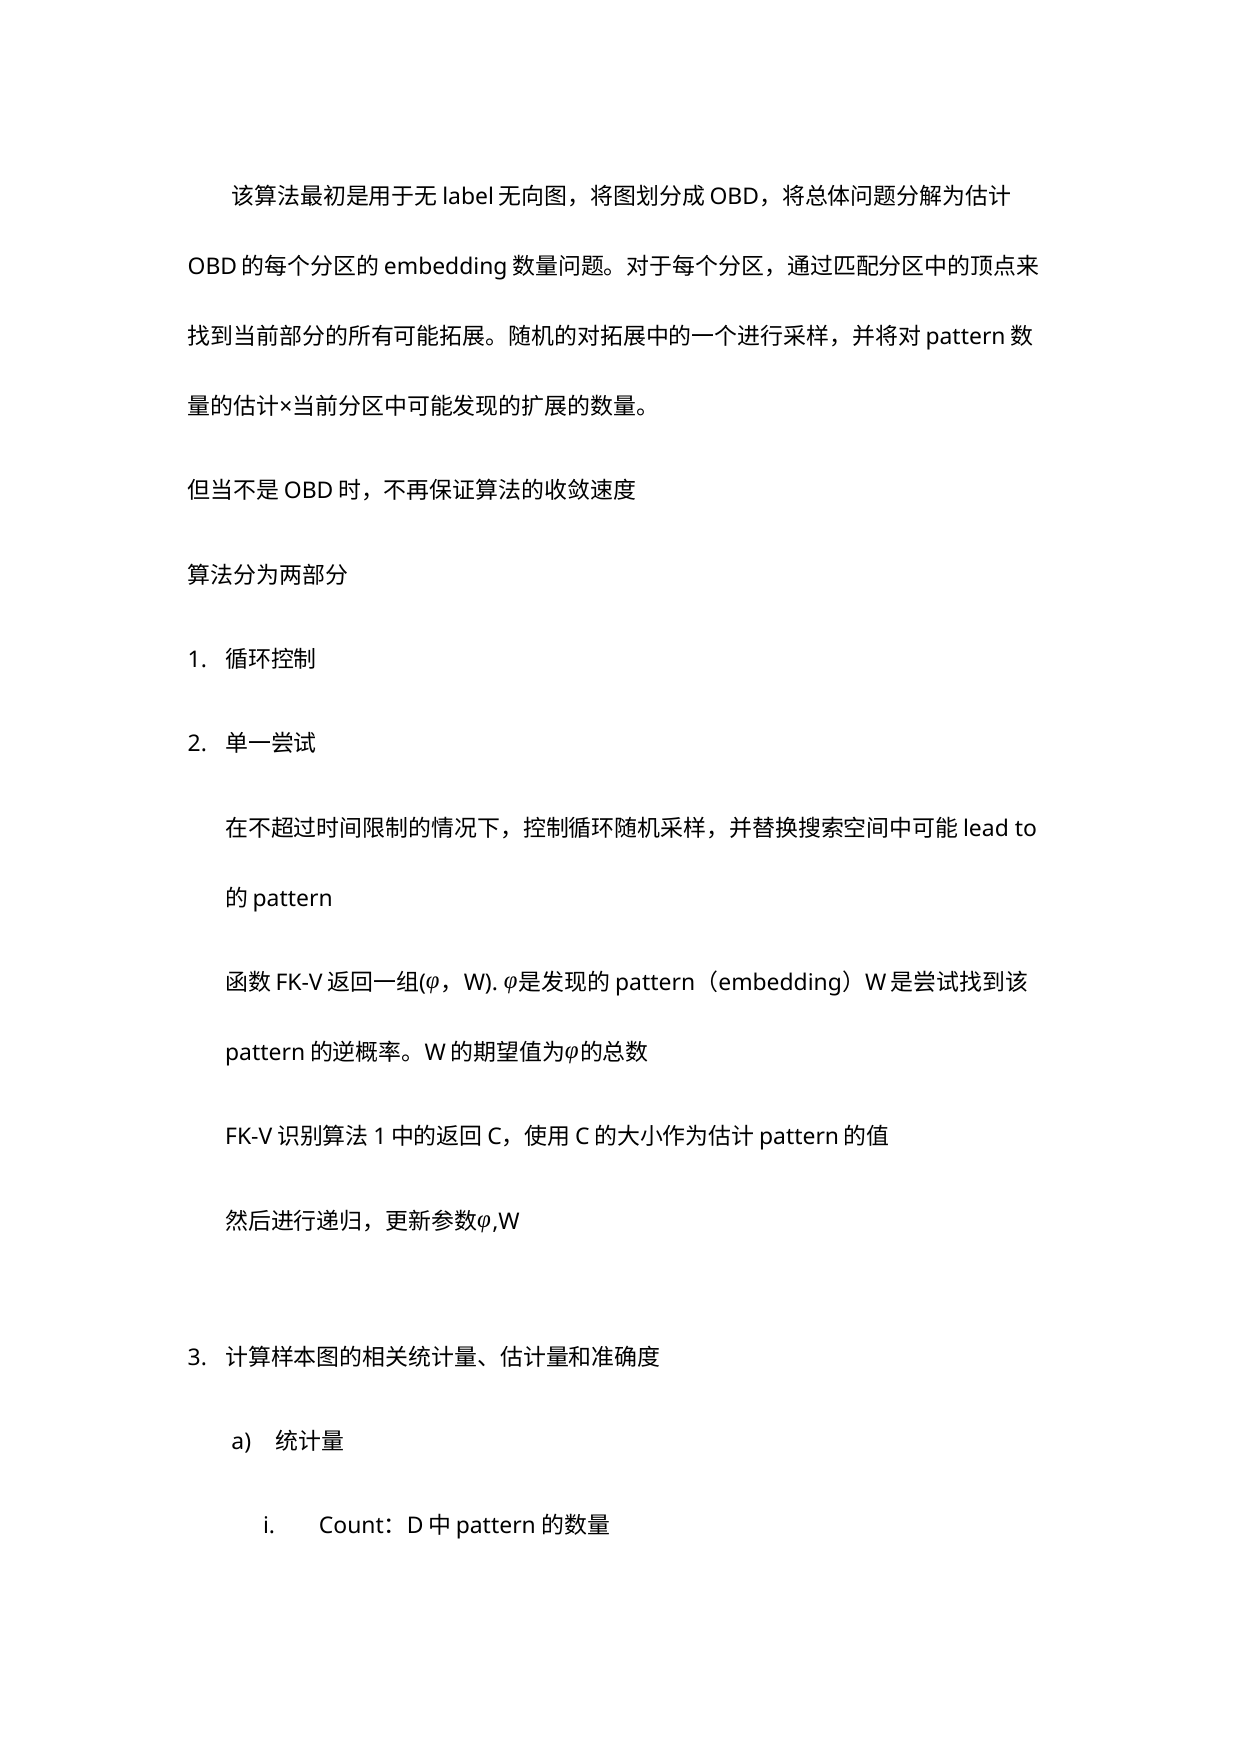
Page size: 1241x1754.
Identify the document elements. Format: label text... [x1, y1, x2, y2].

text 但当不是OBD时，不再保证算法的收敛速度 [187, 457, 1053, 522]
list 循环控制 [187, 625, 1053, 690]
list FK-V识别算法1中的返回C，使用C的大小作为估计pattern的值 [225, 1102, 1053, 1167]
list Count：D中pattern 的数量 [275, 1491, 1053, 1556]
list 计算样本图的相关统计量、估计量和准确度 [187, 1323, 1053, 1388]
list 在不超过时间限制的情况下，控制循环随机采样，并替换搜索空间中可能lead to 的pattern [225, 794, 1053, 929]
list 单一尝试 [187, 709, 1053, 774]
list 然后进行递归，更新参数,W [225, 1187, 1053, 1252]
text 算法分为两部分 [187, 541, 1053, 606]
text 该算法最初是用于无label无向图，将图划分成OBD，将总体问题分解为估计OBD的每个分区的embedding数量问题。对于每个分区，通过匹配分区中的顶点来找到当前部分的所有可能拓展。随机的对拓展中的一个进行采样，并将对pattern数量的估计×当前分区中可能发现的扩展的数量。 [187, 162, 1053, 437]
list 统计量 [231, 1407, 1053, 1472]
list 函数FK-V返回一组(，W). 是发现的pattern（embedding）W是尝试找到该pattern的逆概率。W的期望值为的总数 [225, 948, 1053, 1083]
